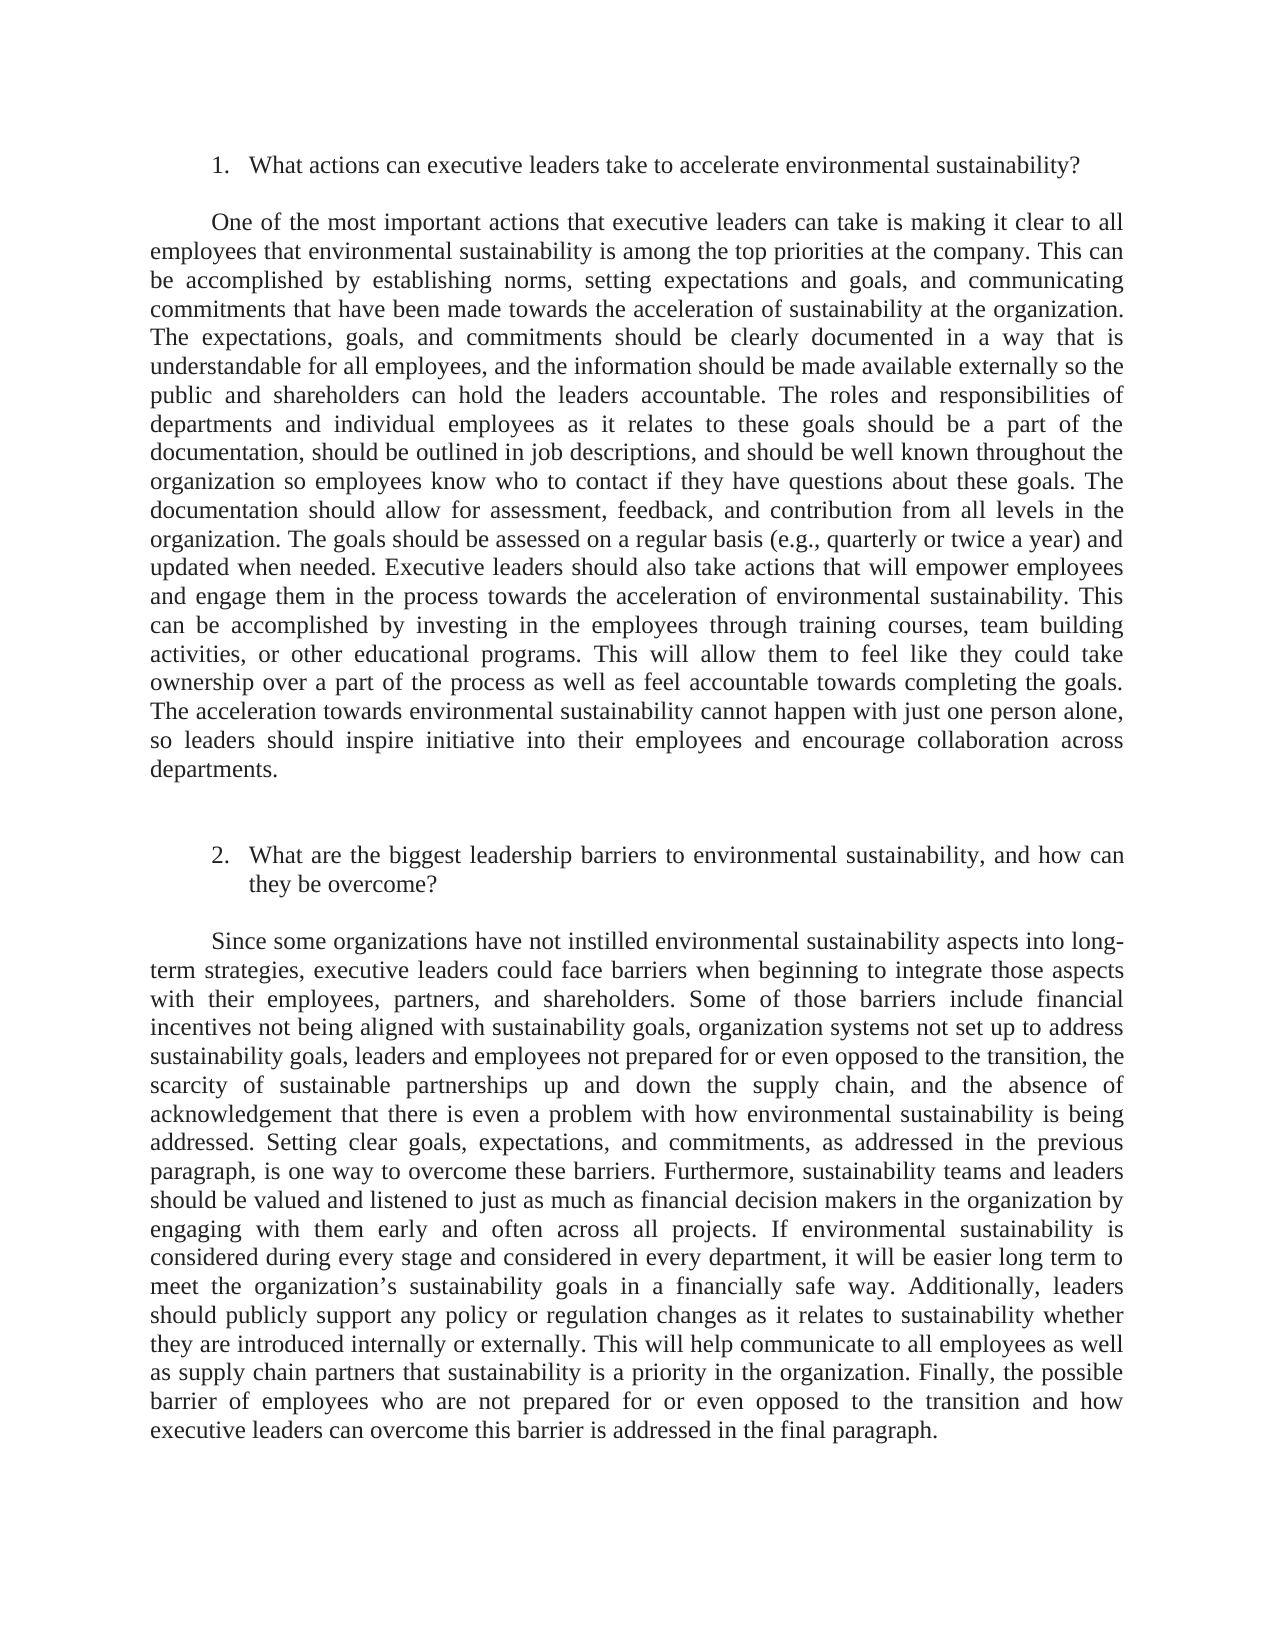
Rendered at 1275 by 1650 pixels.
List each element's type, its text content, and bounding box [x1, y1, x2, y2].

text One of the most important actions that executive leaders can take is making it clear to all employees that environmental sustainability is among the top priorities at the company. This can be accomplished by establishing norms, setting expectations and goals, and communicating commitments that have been made towards the acceleration of sustainability at the organization. The expectations, goals, and commitments should be clearly documented in a way that is understandable for all employees, and the information should be made available externally so the public and shareholders can hold the leaders accountable. The roles and responsibilities of departments and individual employees as it relates to these goals should be a part of the documentation, should be outlined in job descriptions, and should be well known throughout the organization so employees know who to contact if they have questions about these goals. The documentation should allow for assessment, feedback, and contribution from all levels in the organization. The goals should be assessed on a regular basis (e.g., quarterly or twice a year) and updated when needed. Executive leaders should also take actions that will empower employees and engage them in the process towards the acceleration of environmental sustainability. This can be accomplished by investing in the employees through training courses, team building activities, or other educational programs. This will allow them to feel like they could take ownership over a part of the process as well as feel accountable towards completing the goals. The acceleration towards environmental sustainability cannot happen with just one person alone, so leaders should inspire initiative into their employees and encourage collaboration across departments. [150, 207, 1125, 782]
list What are the biggest leadership barriers to environmental sustainability, and how can they be overcome? [211, 840, 1125, 897]
list What actions can executive leaders take to accelerate environmental sustainability? [211, 150, 1125, 179]
text Since some organizations have not instilled environmental sustainability aspects into long-term strategies, executive leaders could face barriers when beginning to integrate those aspects with their employees, partners, and shareholders. Some of those barriers include financial incentives not being aligned with sustainability goals, organization systems not set up to address sustainability goals, leaders and employees not prepared for or even opposed to the transition, the scarcity of sustainable partnerships up and down the supply chain, and the absence of acknowledgement that there is even a problem with how environmental sustainability is being addressed. Setting clear goals, expectations, and commitments, as addressed in the previous paragraph, is one way to overcome these barriers. Furthermore, sustainability teams and leaders should be valued and listened to just as much as financial decision makers in the organization by engaging with them early and often across all projects. If environmental sustainability is considered during every stage and considered in every department, it will be easier long term to meet the organization’s sustainability goals in a financially safe way. Additionally, leaders should publicly support any policy or regulation changes as it relates to sustainability whether they are introduced internally or externally. This will help communicate to all employees as well as supply chain partners that sustainability is a priority in the organization. Finally, the possible barrier of employees who are not prepared for or even opposed to the transition and how executive leaders can overcome this barrier is addressed in the final paragraph. [150, 926, 1125, 1444]
